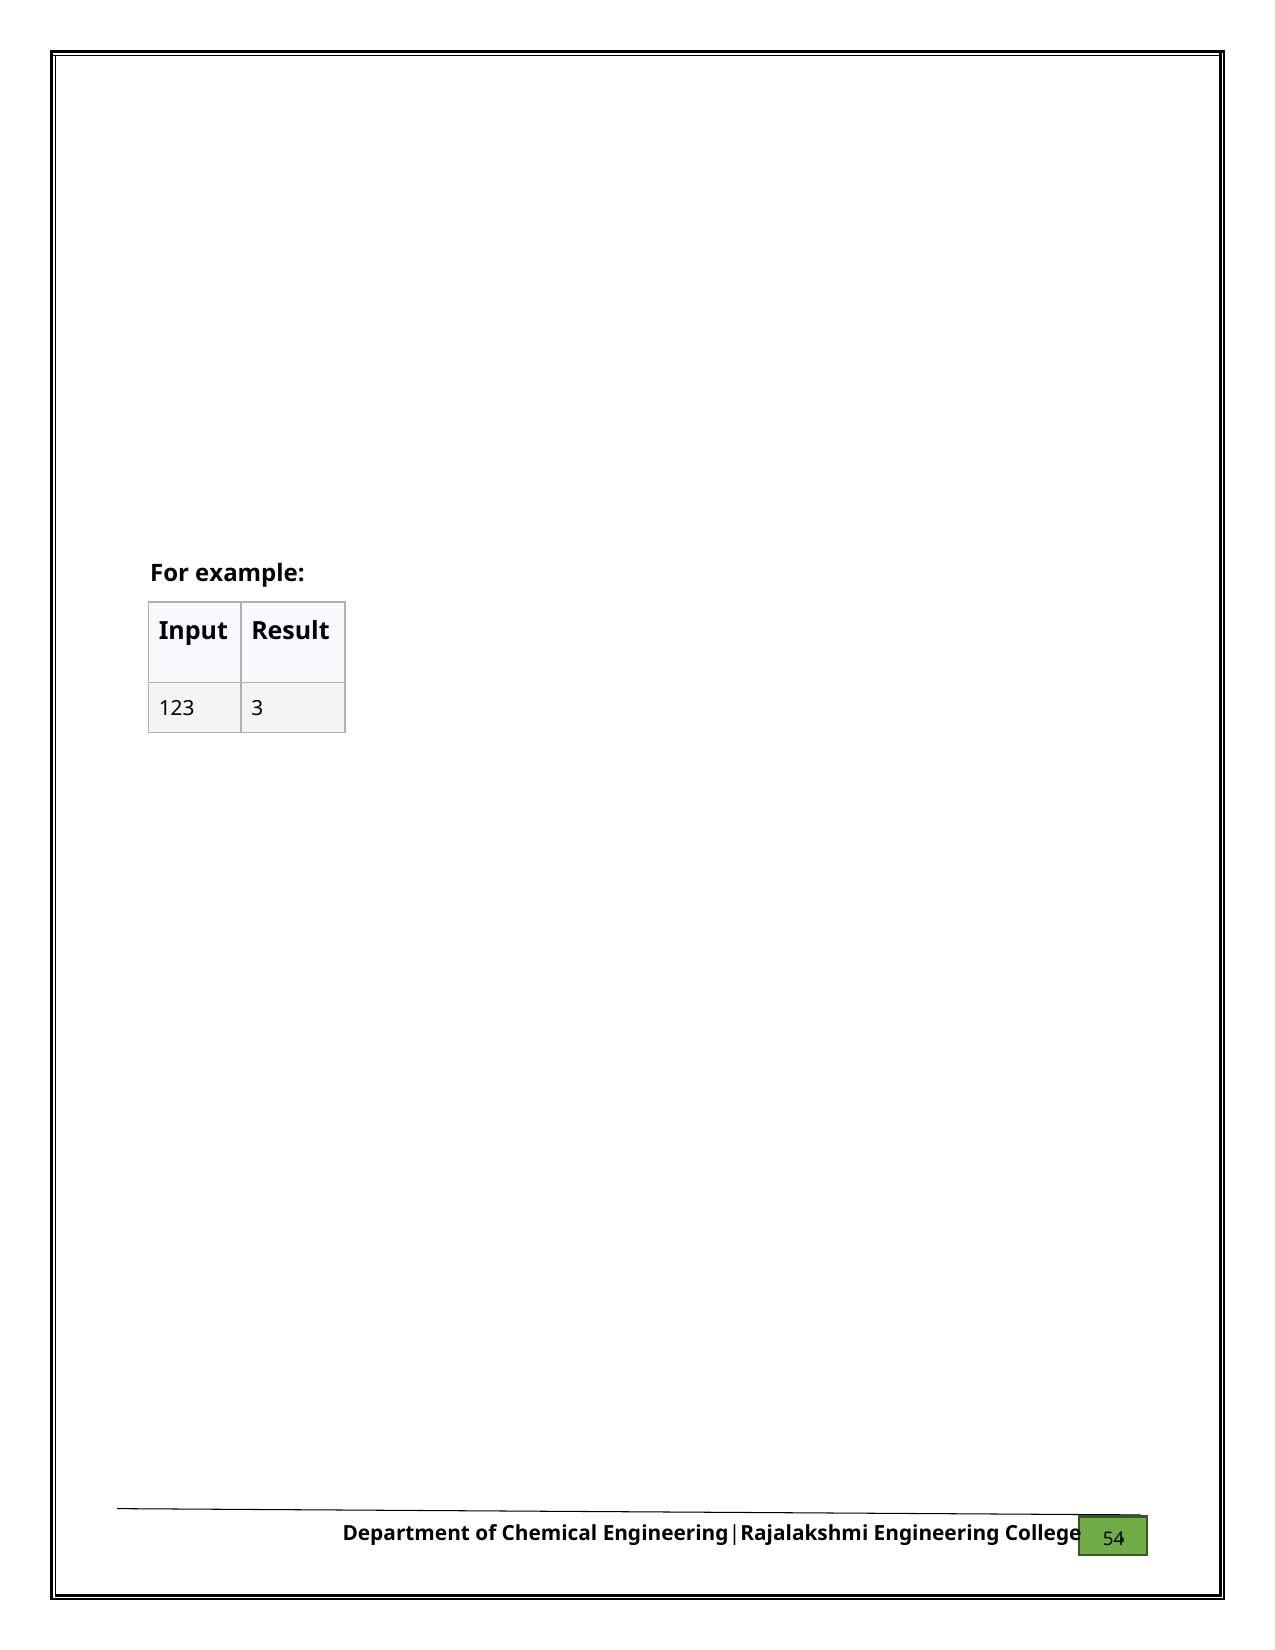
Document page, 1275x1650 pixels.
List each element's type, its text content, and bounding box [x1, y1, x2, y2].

table_header Input [149, 603, 240, 682]
table_cell 3 [242, 683, 344, 732]
text For example: [150, 556, 1125, 588]
table_header Result [242, 603, 344, 682]
table_cell 123 [149, 683, 240, 732]
